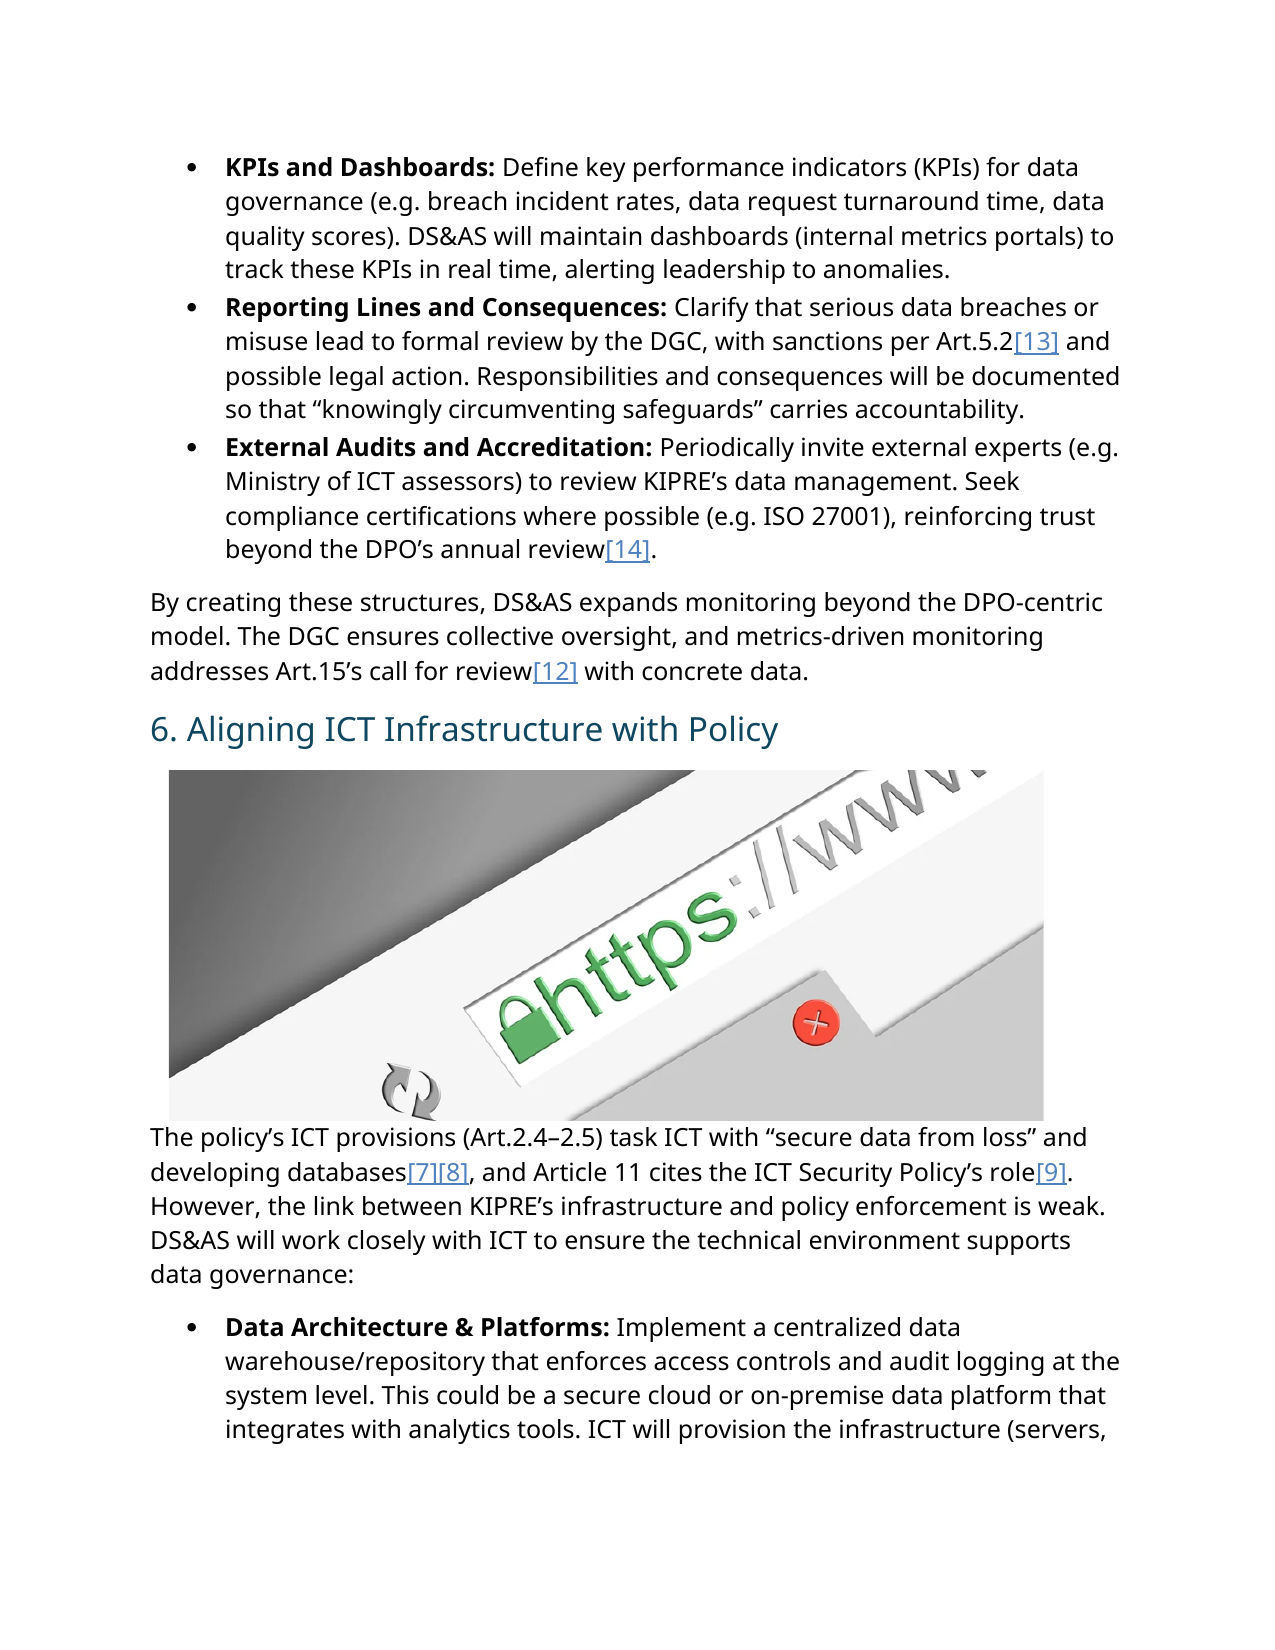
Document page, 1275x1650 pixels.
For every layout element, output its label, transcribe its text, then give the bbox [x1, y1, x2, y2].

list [187, 1309, 1125, 1445]
picture [168, 770, 1044, 1121]
subtitle 6. Aligning ICT Infrastructure with Policy [150, 706, 1125, 751]
list External Audits and Accreditation: Periodically invite external experts (e.g. Ministry of ICT assessors) to review KIPRE’s data management. Seek compliance certifications where possible (e.g. ISO 27001), reinforcing trust beyond the DPO’s annual review[14]. [187, 430, 1125, 566]
text By creating these structures, DS&AS expands monitoring beyond the DPO-centric model. The DGC ensures collective oversight, and metrics-driven monitoring addresses Art.15’s call for review[12] with concrete data. [150, 585, 1125, 687]
list KPIs and Dashboards: Define key performance indicators (KPIs) for data governance (e.g. breach incident rates, data request turnaround time, data quality scores). DS&AS will maintain dashboards (internal metrics portals) to track these KPIs in real time, alerting leadership to anomalies. [187, 150, 1125, 286]
list Reporting Lines and Consequences: Clarify that serious data breaches or misuse lead to formal review by the DGC, with sanctions per Art.5.2[13] and possible legal action. Responsibilities and consequences will be documented so that “knowingly circumventing safeguards” carries accountability. [187, 290, 1125, 426]
